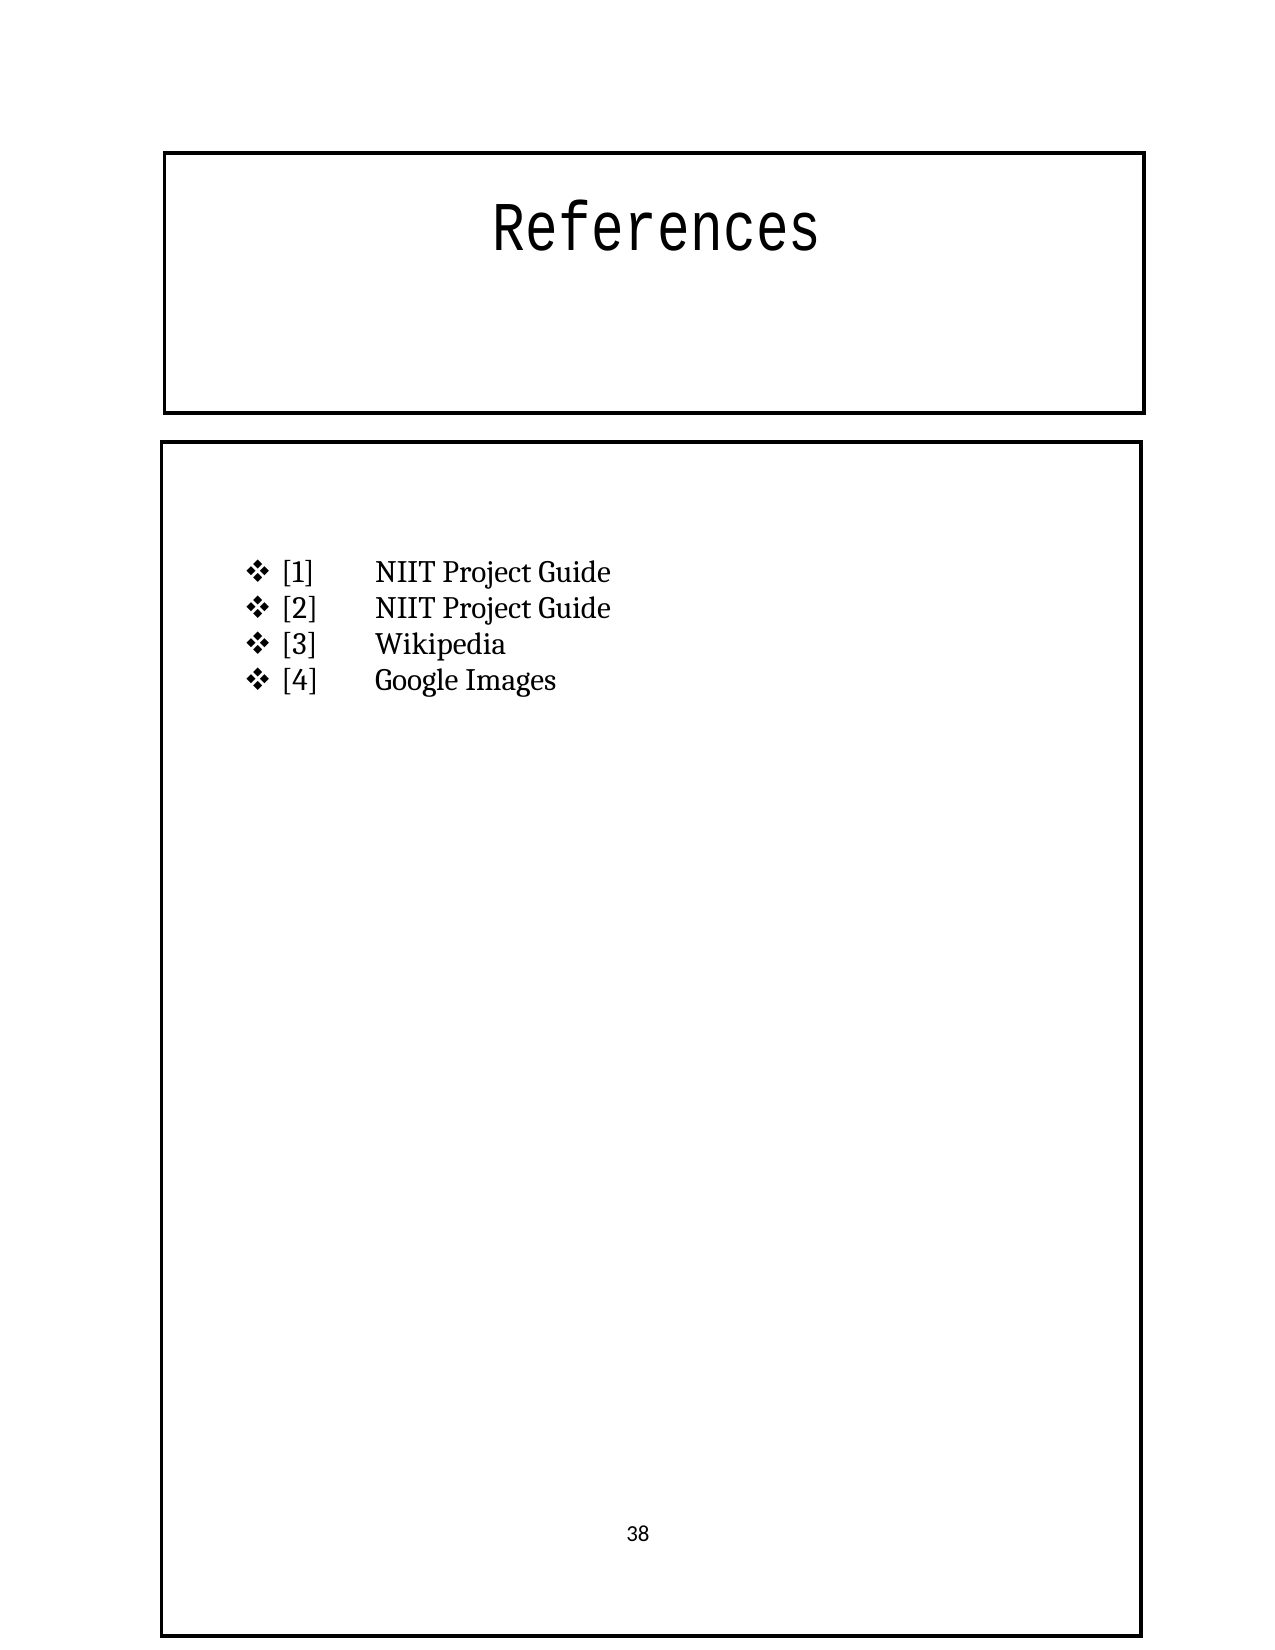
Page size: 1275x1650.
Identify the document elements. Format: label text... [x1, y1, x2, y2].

list [1] NIIT Project Guide [244, 555, 1125, 591]
list [4] Google Images [244, 662, 1125, 698]
list [3] Wikipedia [244, 627, 1125, 662]
list [2] NIIT Project Guide [244, 591, 1125, 627]
